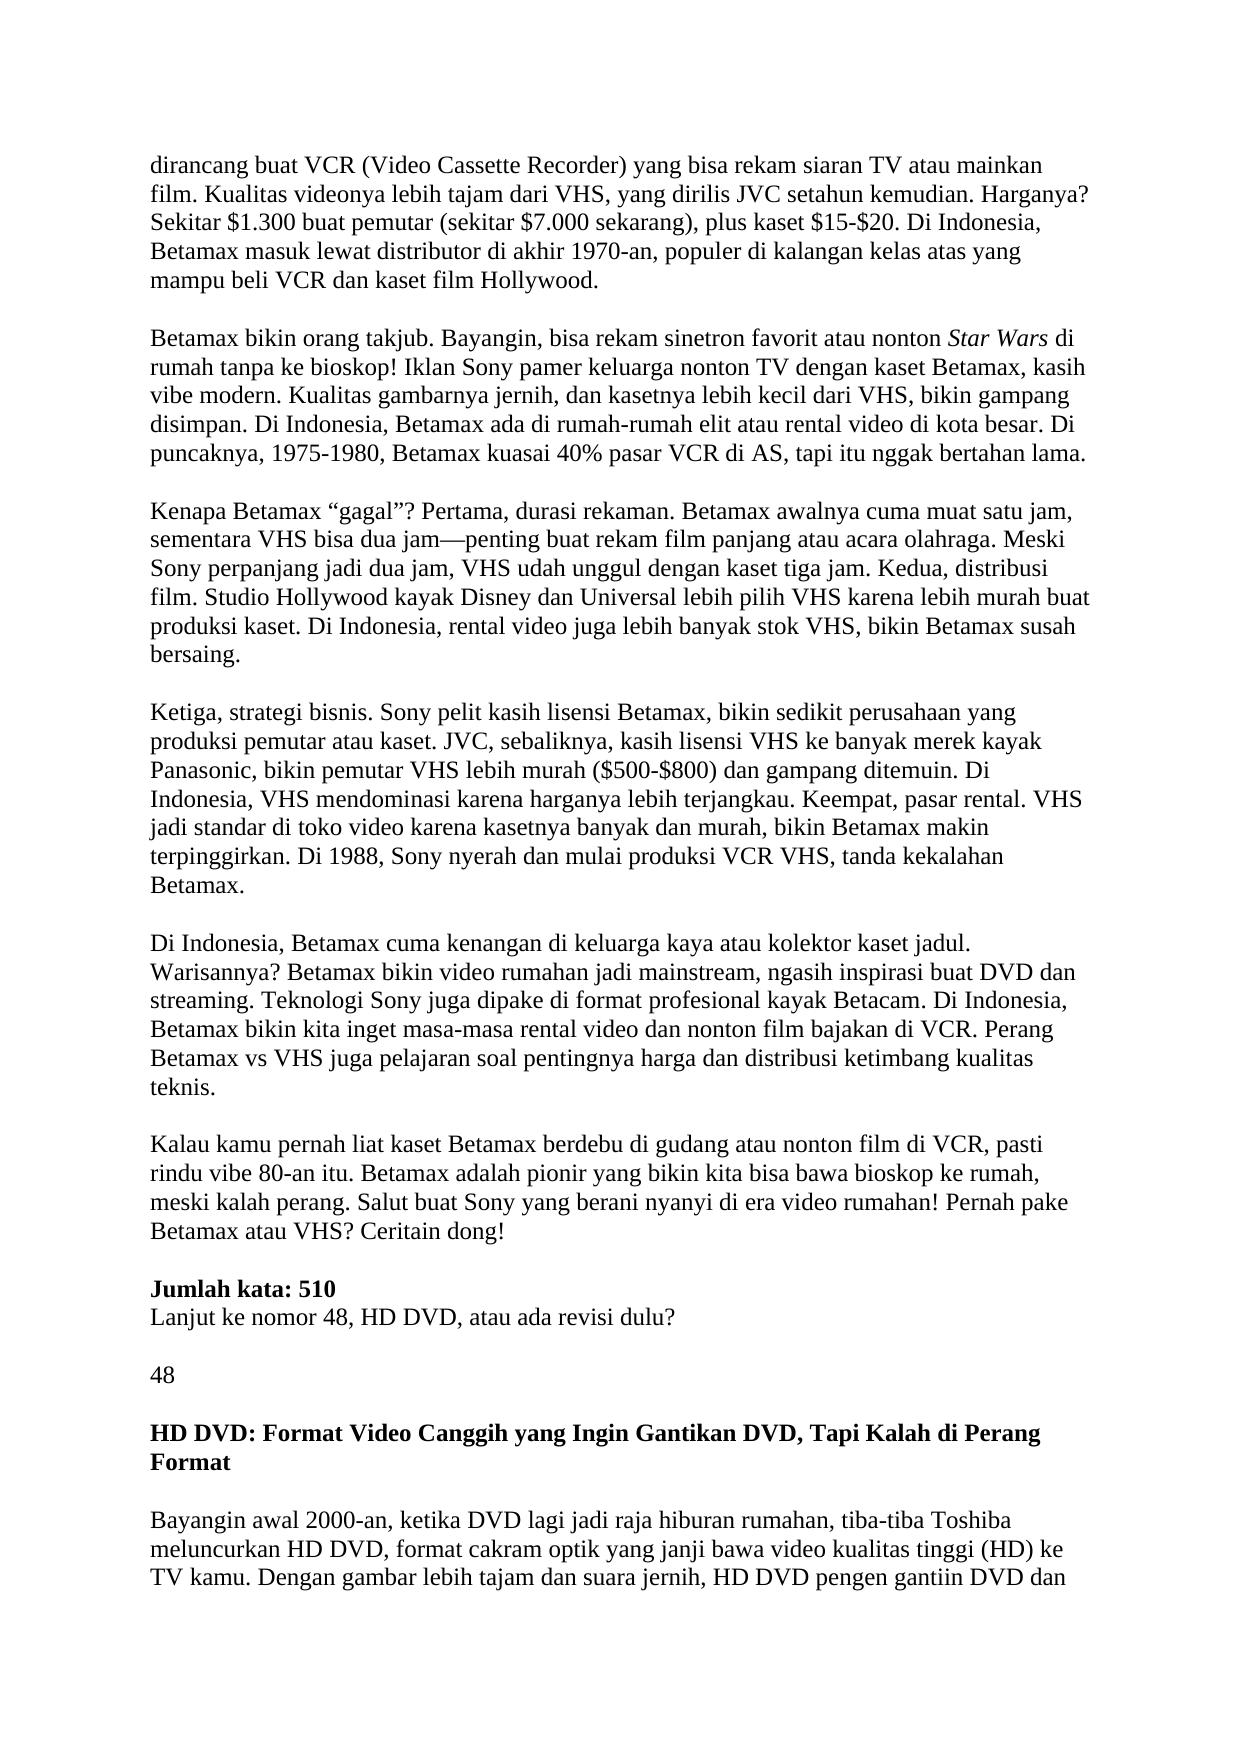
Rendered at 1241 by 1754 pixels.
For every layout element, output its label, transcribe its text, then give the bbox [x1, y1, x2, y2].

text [150, 150, 1090, 294]
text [150, 1505, 1090, 1591]
text Kenapa Betamax “gagal”? Pertama, durasi rekaman. Betamax awalnya cuma muat satu jam, sementara VHS bisa dua jam—penting buat rekam film panjang atau acara olahraga. Meski Sony perpanjang jadi dua jam, VHS udah unggul dengan kaset tiga jam. Kedua, distribusi film. Studio Hollywood kayak Disney dan Universal lebih pilih VHS karena lebih murah buat produksi kaset. Di Indonesia, rental video juga lebih banyak stok VHS, bikin Betamax susah bersaing. [150, 496, 1090, 668]
text HD DVD: Format Video Canggih yang Ingin Gantikan DVD, Tapi Kalah di Perang Format [150, 1418, 1090, 1476]
text Di Indonesia, Betamax cuma kenangan di keluarga kaya atau kolektor kaset jadul. Warisannya? Betamax bikin video rumahan jadi mainstream, ngasih inspirasi buat DVD dan streaming. Teknologi Sony juga dipake di format profesional kayak Betacam. Di Indonesia, Betamax bikin kita inget masa-masa rental video dan nonton film bajakan di VCR. Perang Betamax vs VHS juga pelajaran soal pentingnya harga dan distribusi ketimbang kualitas teknis. [150, 928, 1090, 1100]
text Ketiga, strategi bisnis. Sony pelit kasih lisensi Betamax, bikin sedikit perusahaan yang produksi pemutar atau kaset. JVC, sebaliknya, kasih lisensi VHS ke banyak merek kayak Panasonic, bikin pemutar VHS lebih murah ($500-$800) dan gampang ditemuin. Di Indonesia, VHS mendominasi karena harganya lebih terjangkau. Keempat, pasar rental. VHS jadi standar di toko video karena kasetnya banyak dan murah, bikin Betamax makin terpinggirkan. Di 1988, Sony nyerah dan mulai produksi VCR VHS, tanda kekalahan Betamax. [150, 697, 1090, 899]
text 48 [150, 1360, 1090, 1389]
text Jumlah kata: 510 Lanjut ke nomor 48, HD DVD, atau ada revisi dulu? [150, 1274, 1090, 1331]
text Kalau kamu pernah liat kaset Betamax berdebu di gudang atau nonton film di VCR, pasti rindu vibe 80-an itu. Betamax adalah pionir yang bikin kita bisa bawa bioskop ke rumah, meski kalah perang. Salut buat Sony yang berani nyanyi di era video rumahan! Pernah pake Betamax atau VHS? Ceritain dong! [150, 1129, 1090, 1244]
text Betamax bikin orang takjub. Bayangin, bisa rekam sinetron favorit atau nonton Star Wars di rumah tanpa ke bioskop! Iklan Sony pamer keluarga nonton TV dengan kaset Betamax, kasih vibe modern. Kualitas gambarnya jernih, dan kasetnya lebih kecil dari VHS, bikin gampang disimpan. Di Indonesia, Betamax ada di rumah-rumah elit atau rental video di kota besar. Di puncaknya, 1975-1980, Betamax kuasai 40% pasar VCR di AS, tapi itu nggak bertahan lama. [150, 323, 1090, 467]
